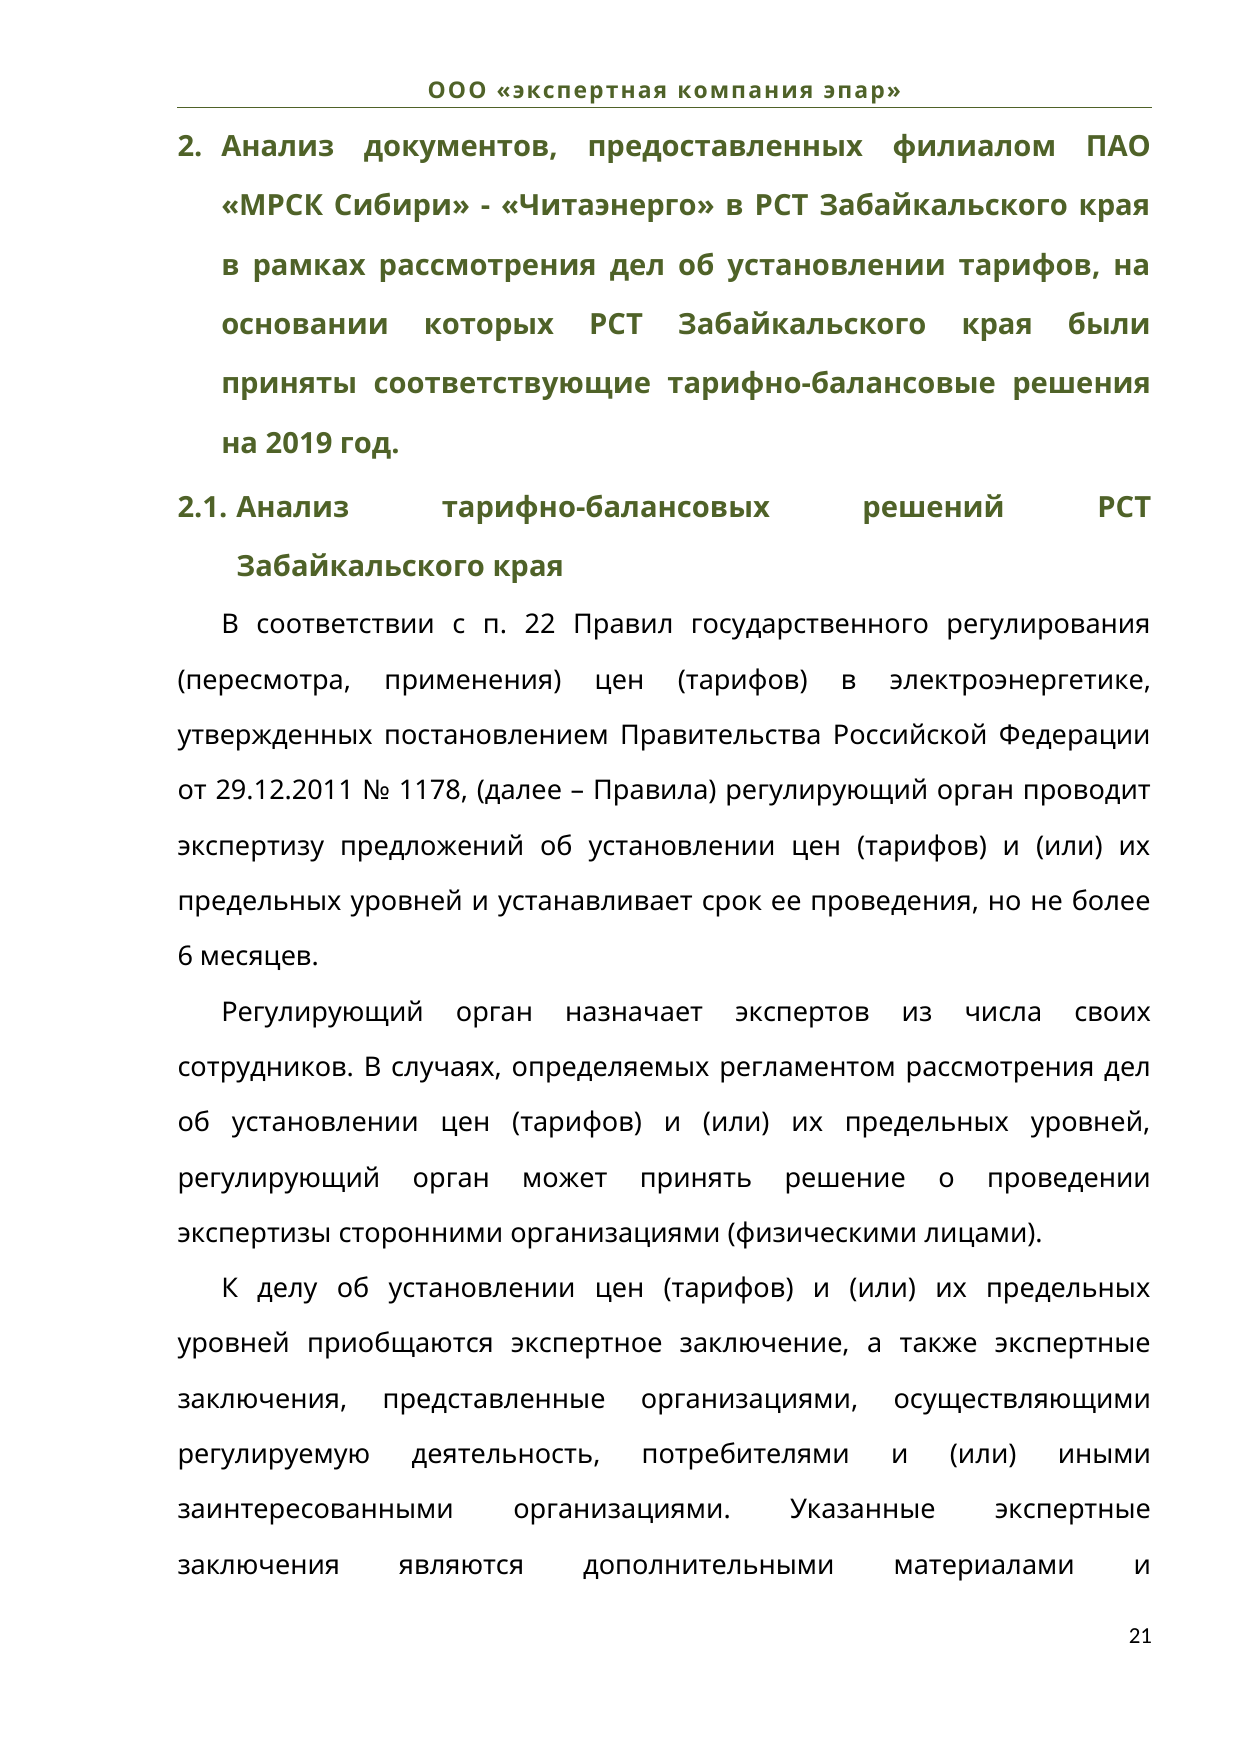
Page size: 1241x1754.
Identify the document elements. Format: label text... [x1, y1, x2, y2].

text В соответствии с п. 22 Правил государственного регулирования (пересмотра, применения) цен (тарифов) в электроэнергетике, утвержденных постановлением Правительства Российской Федерации от 29.12.2011 № 1178, (далее – Правила) регулирующий орган проводит экспертизу предложений об установлении цен (тарифов) и (или) их предельных уровней и устанавливает срок ее проведения, но не более 6 месяцев. [177, 605, 1152, 974]
subtitle Анализ тарифно-балансовых решений РСТ Забайкальского края [177, 486, 1152, 585]
subtitle Анализ документов, предоставленных филиалом ПАО «МРСК Сибири» - «Читаэнерго» в РСТ Забайкальского края в рамках рассмотрения дел об установлении тарифов, на основании которых РСТ Забайкальского края были приняты соответствующие тарифно-балансовые решения на 2019 год. [177, 125, 1152, 462]
text Регулирующий орган назначает экспертов из числа своих сотрудников. В случаях, определяемых регламентом рассмотрения дел об установлении цен (тарифов) и (или) их предельных уровней, регулирующий орган может принять решение о проведении экспертизы сторонними организациями (физическими лицами). [177, 992, 1152, 1250]
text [177, 1269, 1152, 1582]
